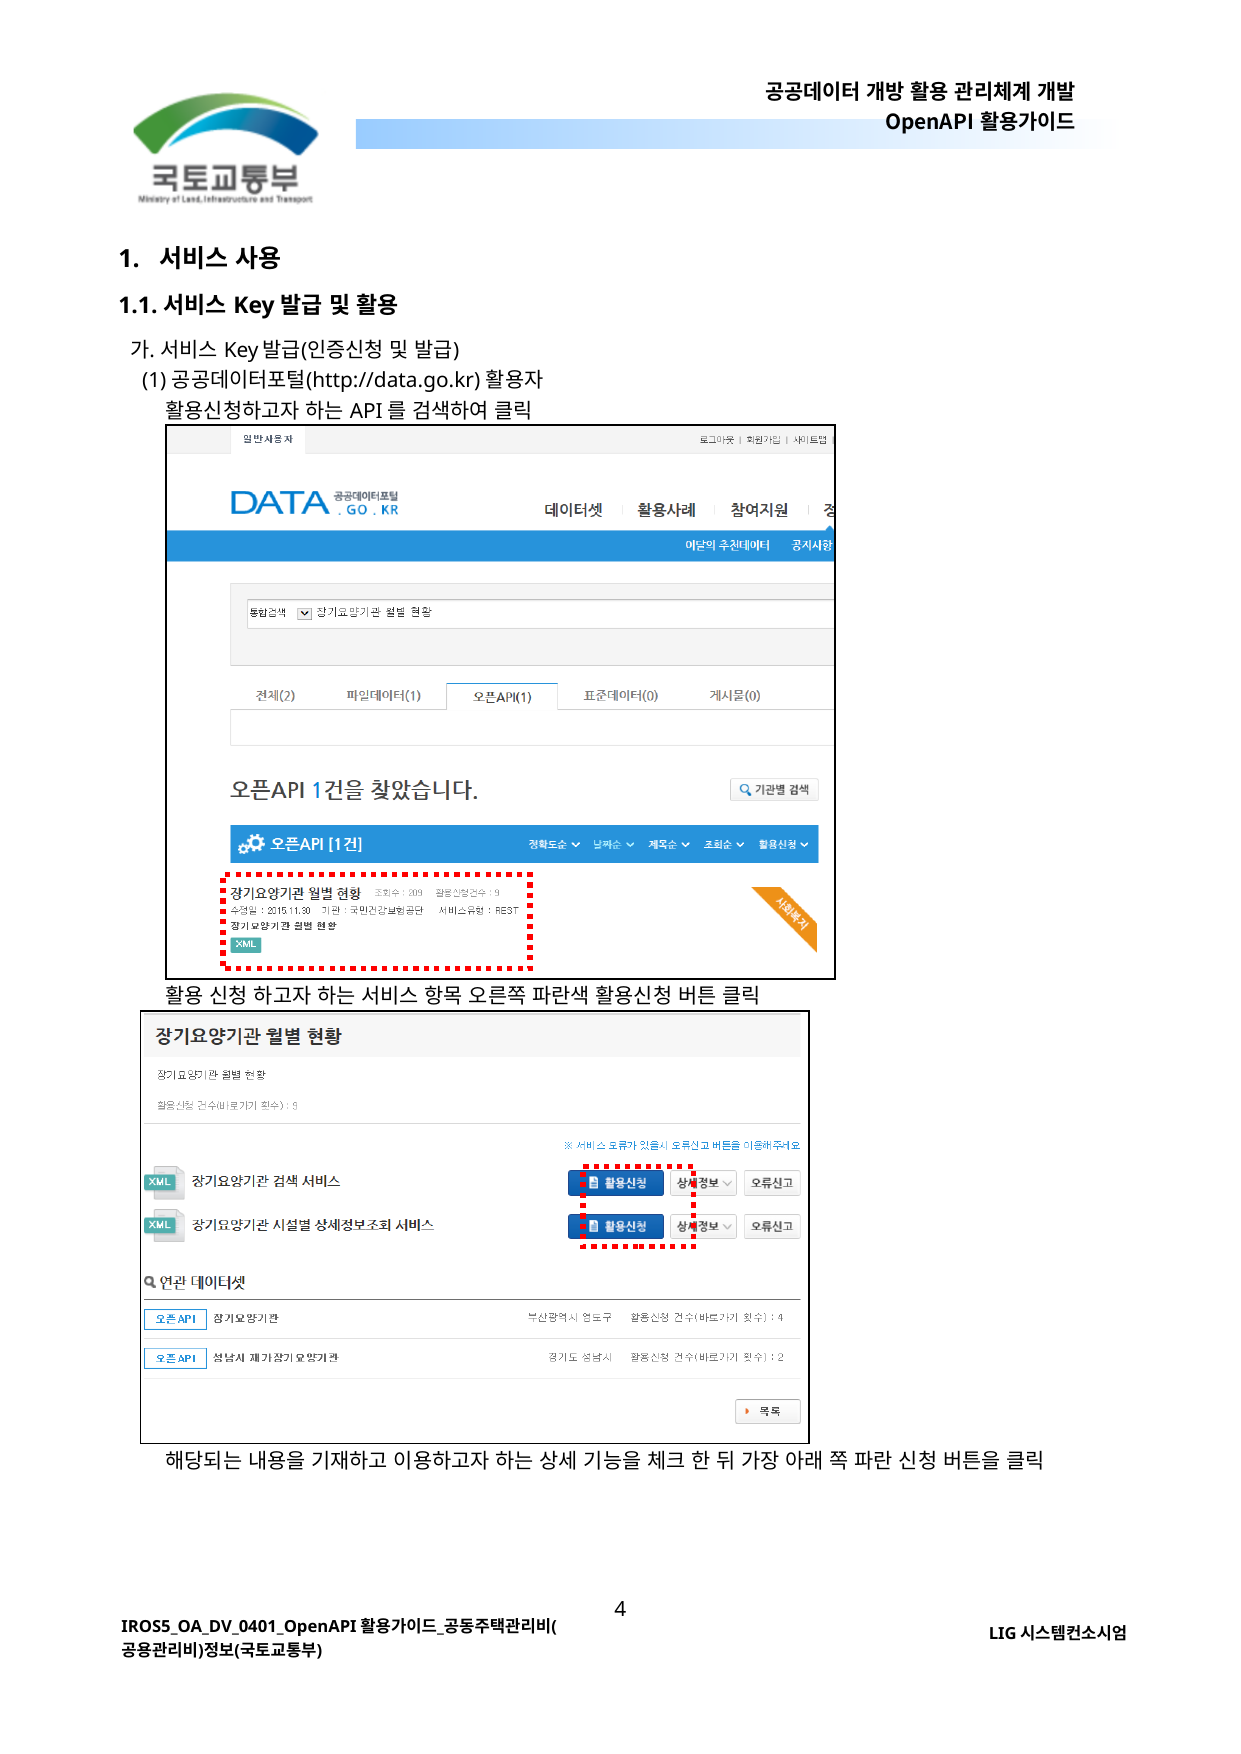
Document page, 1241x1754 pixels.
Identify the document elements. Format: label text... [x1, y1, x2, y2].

subtitle 서비스 Key발급(인증신청 및 발급) [130, 333, 1122, 363]
text 활용 신청 하고자 하는 서비스 항목 오른쪽 파란색 활용신청 버튼 클릭 [165, 980, 1122, 1010]
subtitle 공공데이터포털(http://data.go.kr) 활용자 [142, 363, 1122, 394]
picture [118, 88, 327, 214]
subtitle 서비스 Key 발급 및 활용 [118, 287, 1122, 321]
subtitle 서비스 사용 [118, 239, 1122, 275]
text 해당되는 내용을 기재하고 이용하고자 하는 상세 기능을 체크 한 뒤 가장 아래 쪽 파란 신청 버튼을 클릭 [165, 1444, 1122, 1474]
picture [167, 426, 834, 978]
text 활용신청하고자 하는 API를 검색하여 클릭 [165, 394, 1122, 424]
picture [141, 1012, 808, 1443]
